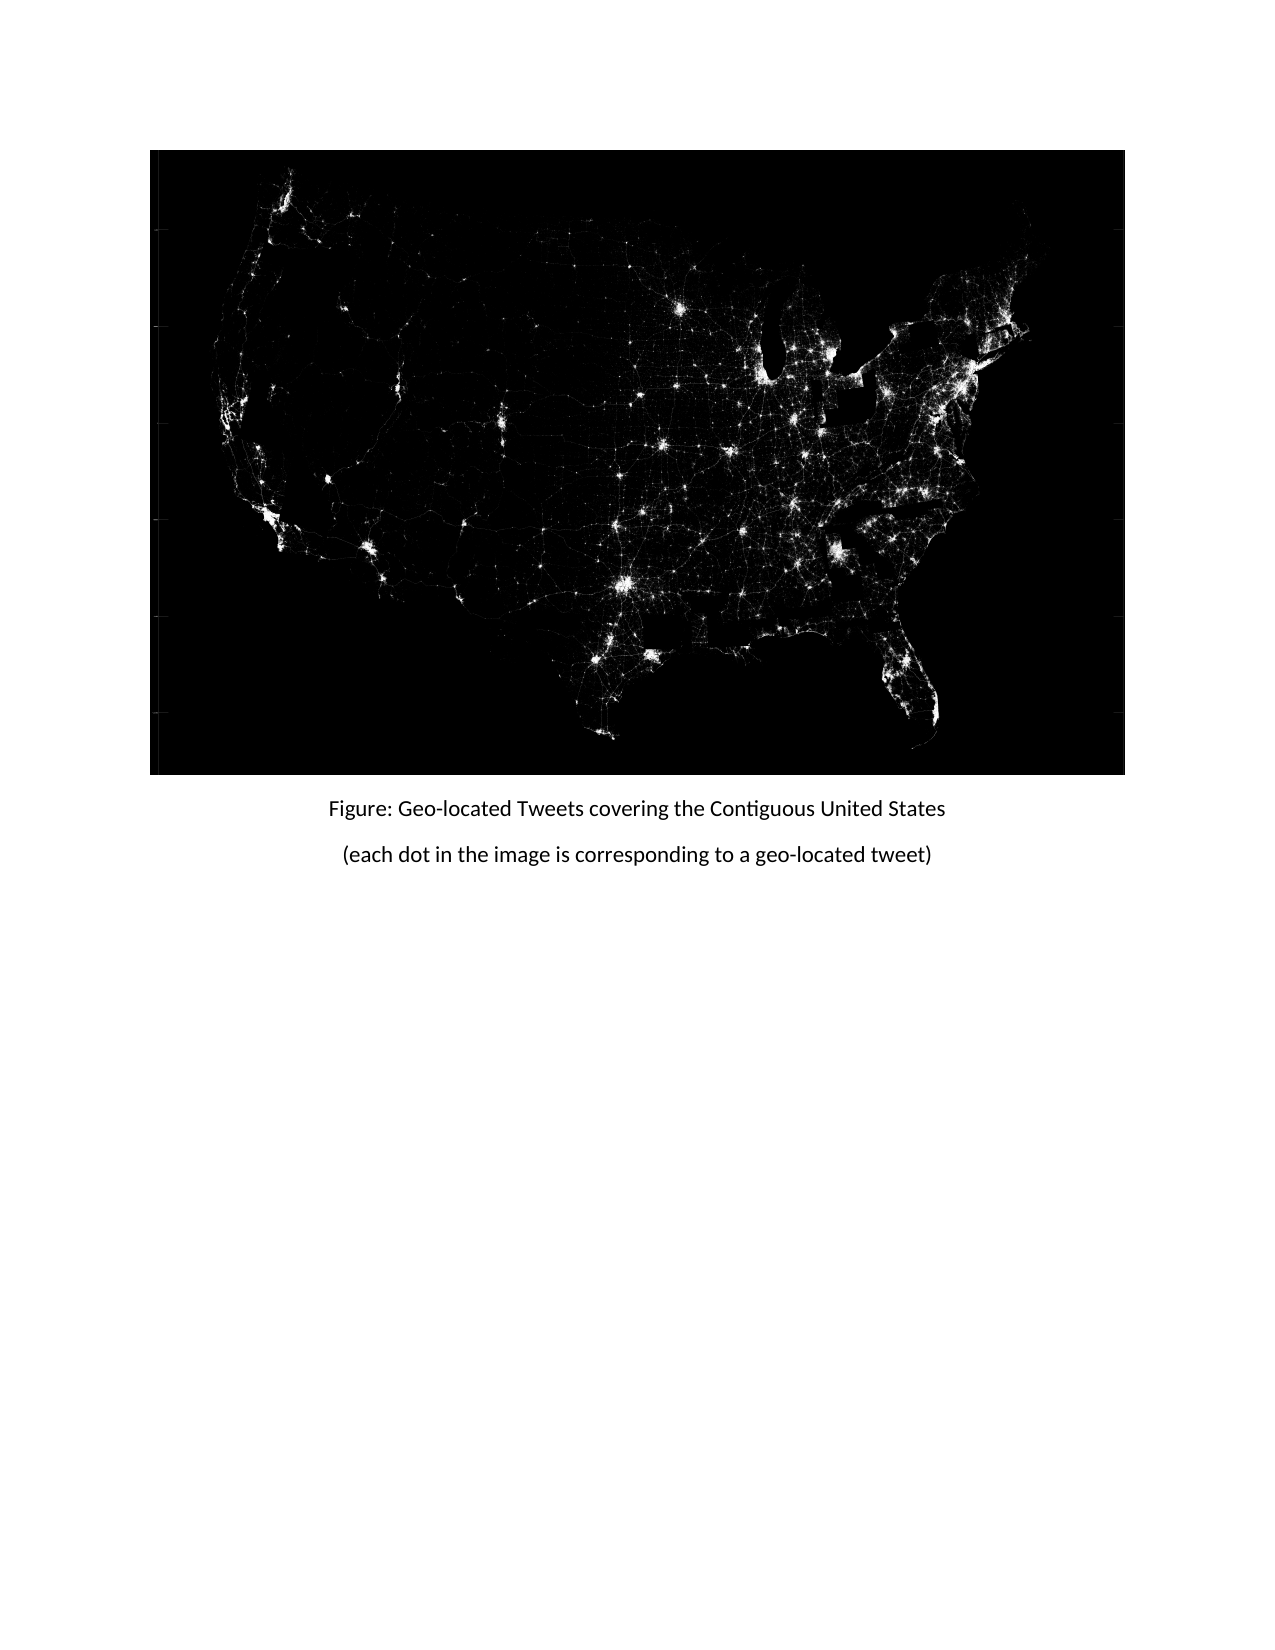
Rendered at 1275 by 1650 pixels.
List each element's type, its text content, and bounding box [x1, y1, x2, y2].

text (each dot in the image is corresponding to a geo-located tweet) [150, 841, 1125, 868]
text Figure: Geo-located Tweets covering the Contiguous United States [150, 794, 1125, 822]
